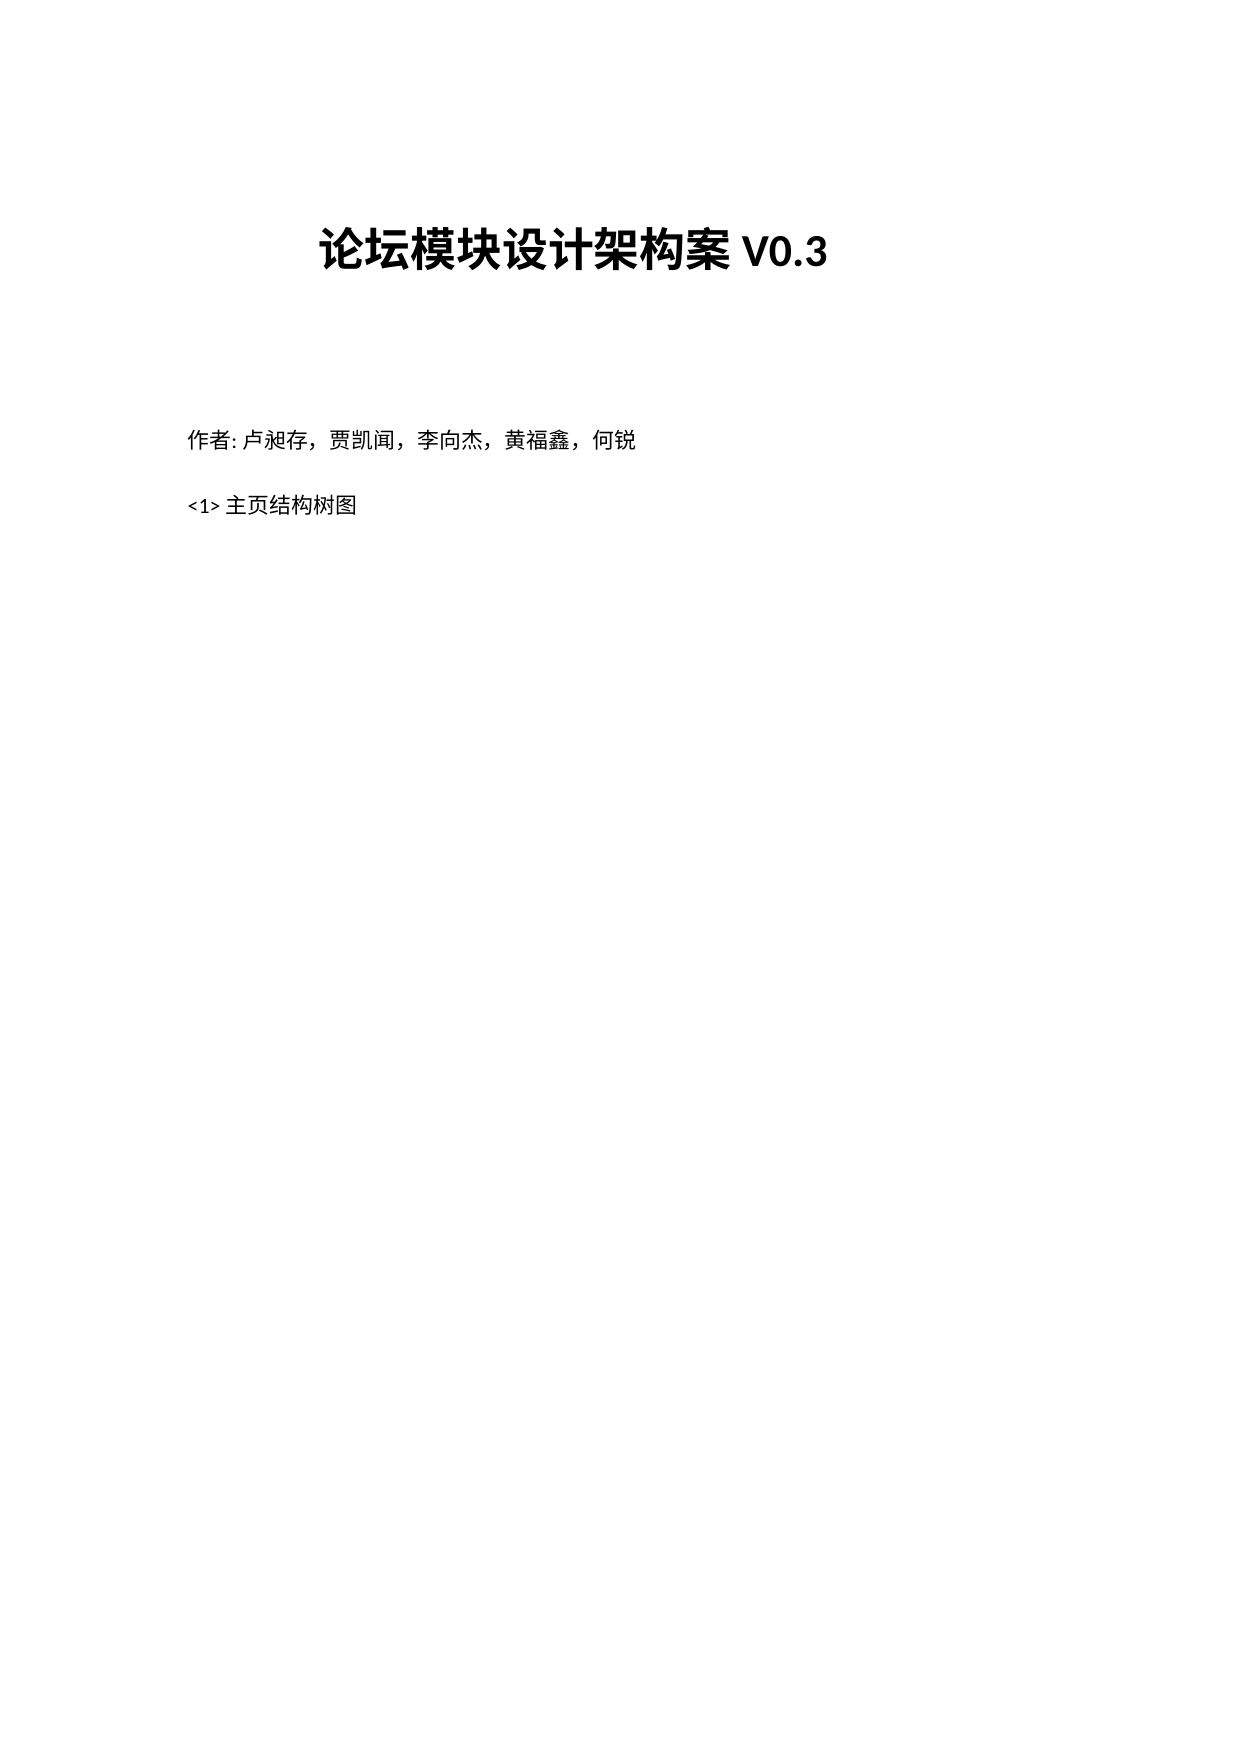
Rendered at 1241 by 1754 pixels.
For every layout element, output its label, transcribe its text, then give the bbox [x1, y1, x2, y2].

text 作者: 卢昶存，贾凯闻，李向杰，黄福鑫，何锐 [187, 423, 1053, 455]
text <1> 主页结构树图 [187, 488, 1053, 520]
subtitle 论坛模块设计架构案 V0.3 [187, 197, 1053, 295]
